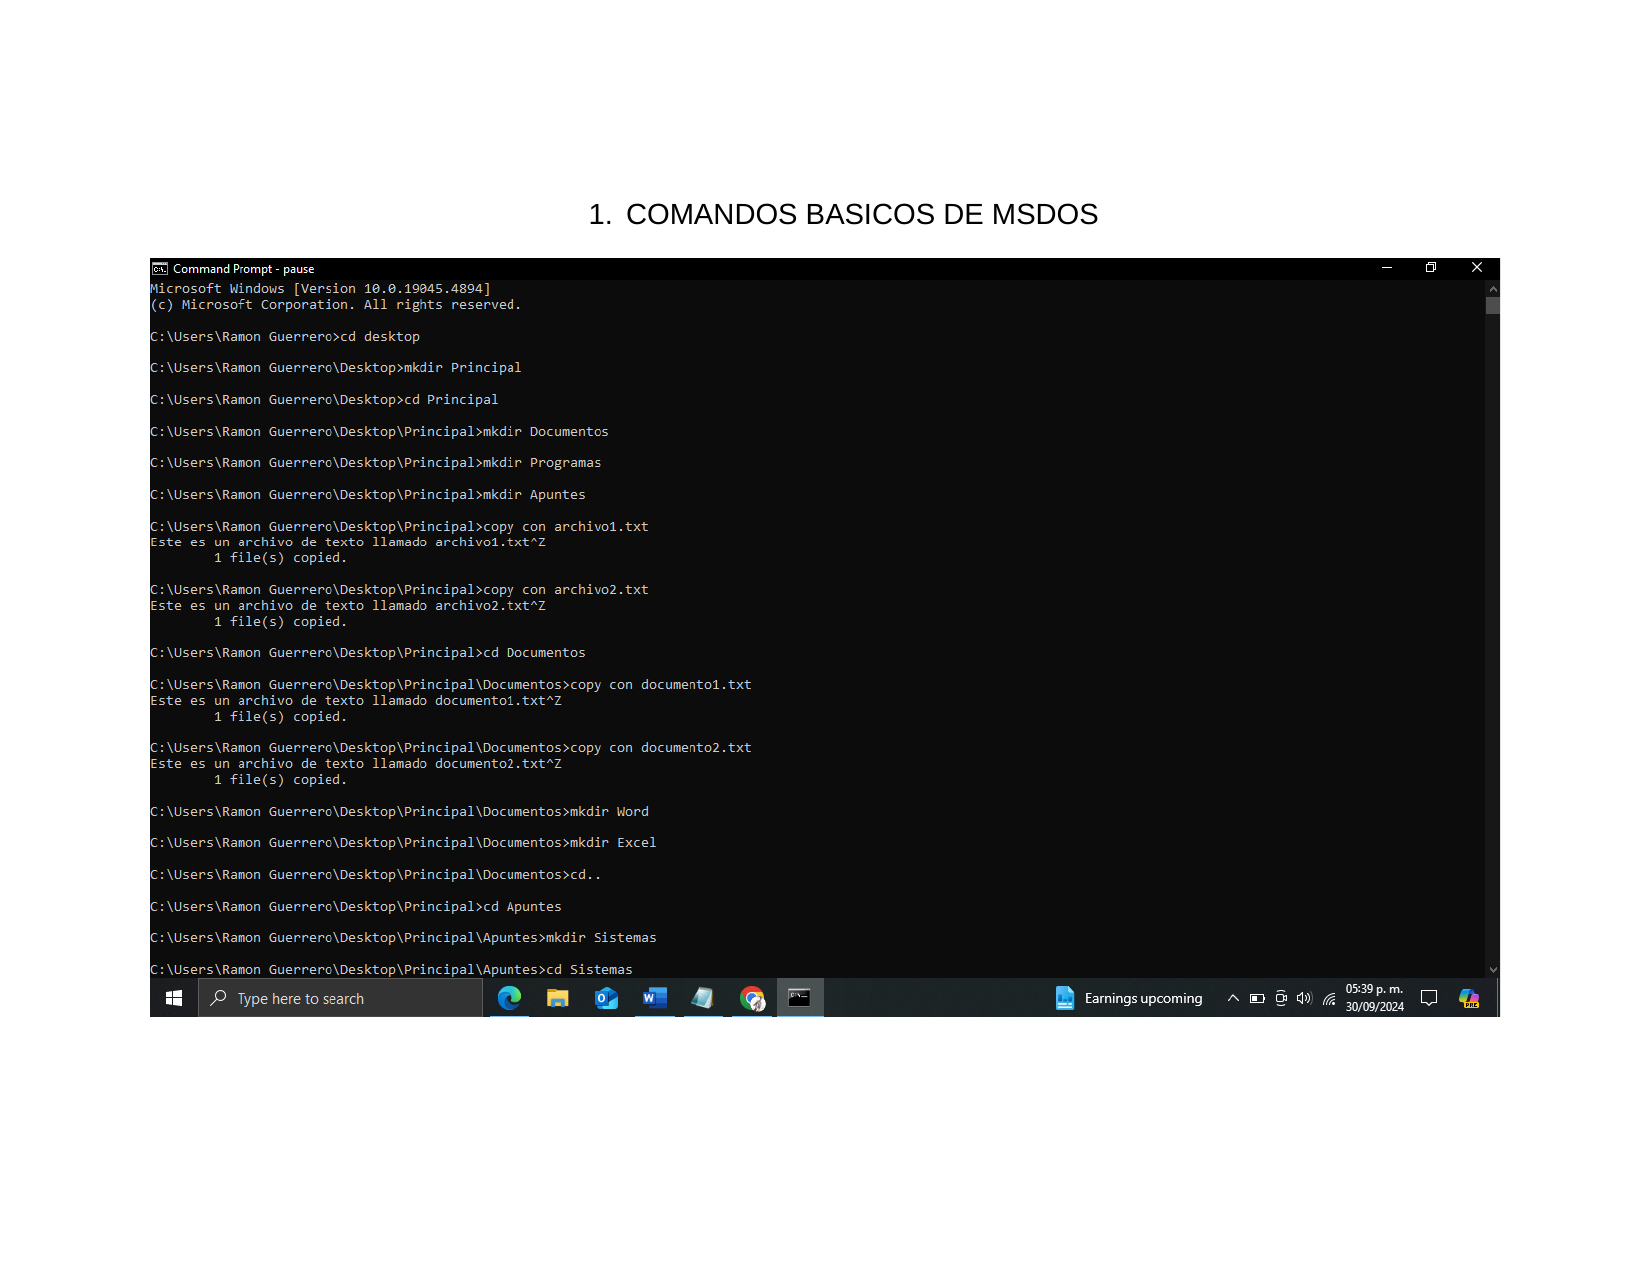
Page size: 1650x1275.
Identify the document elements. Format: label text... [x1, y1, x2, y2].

picture [150, 258, 1500, 1017]
list COMANDOS BASICOS DE MSDOS [187, 197, 1500, 230]
